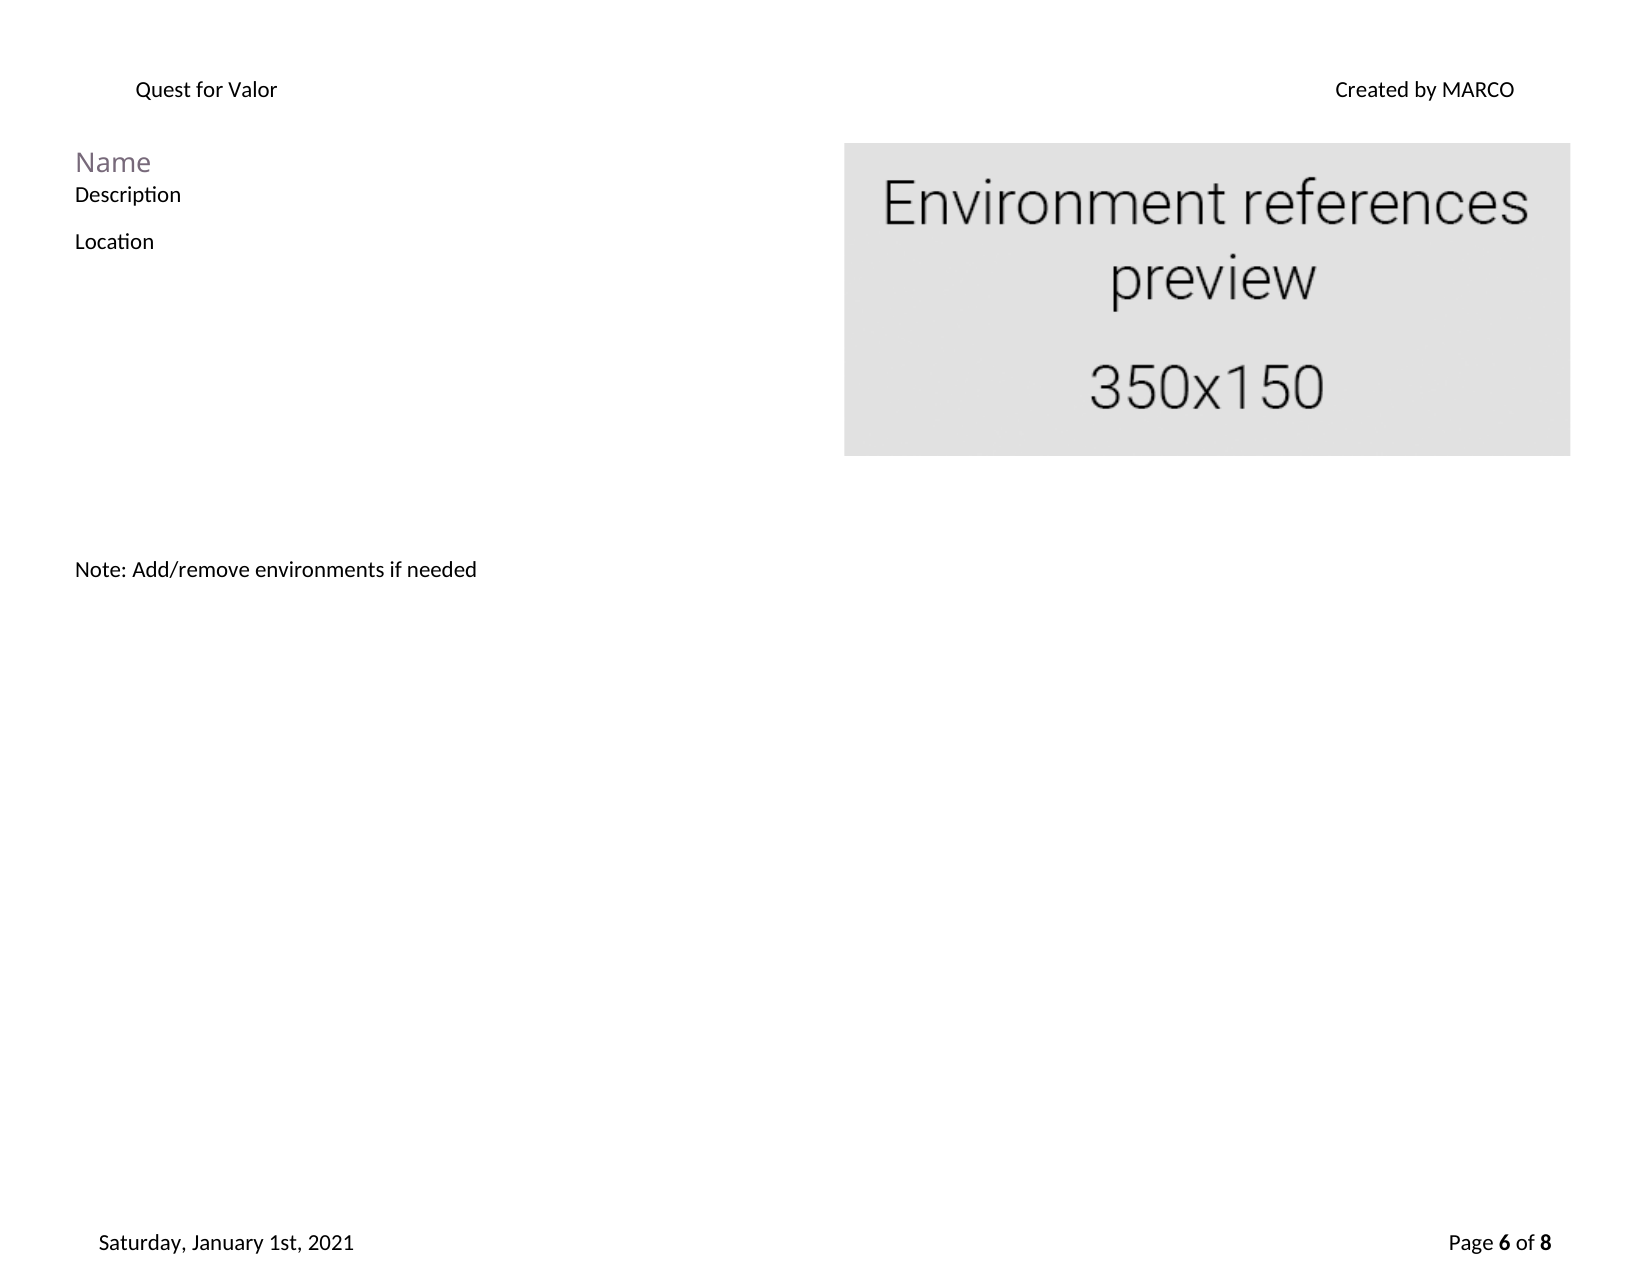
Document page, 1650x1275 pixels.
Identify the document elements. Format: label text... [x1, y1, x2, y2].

picture [844, 143, 1571, 456]
text Description [75, 181, 844, 209]
subtitle Name [75, 144, 844, 181]
text Location [75, 227, 844, 256]
text Note: Add/remove environments if needed [75, 556, 1575, 584]
